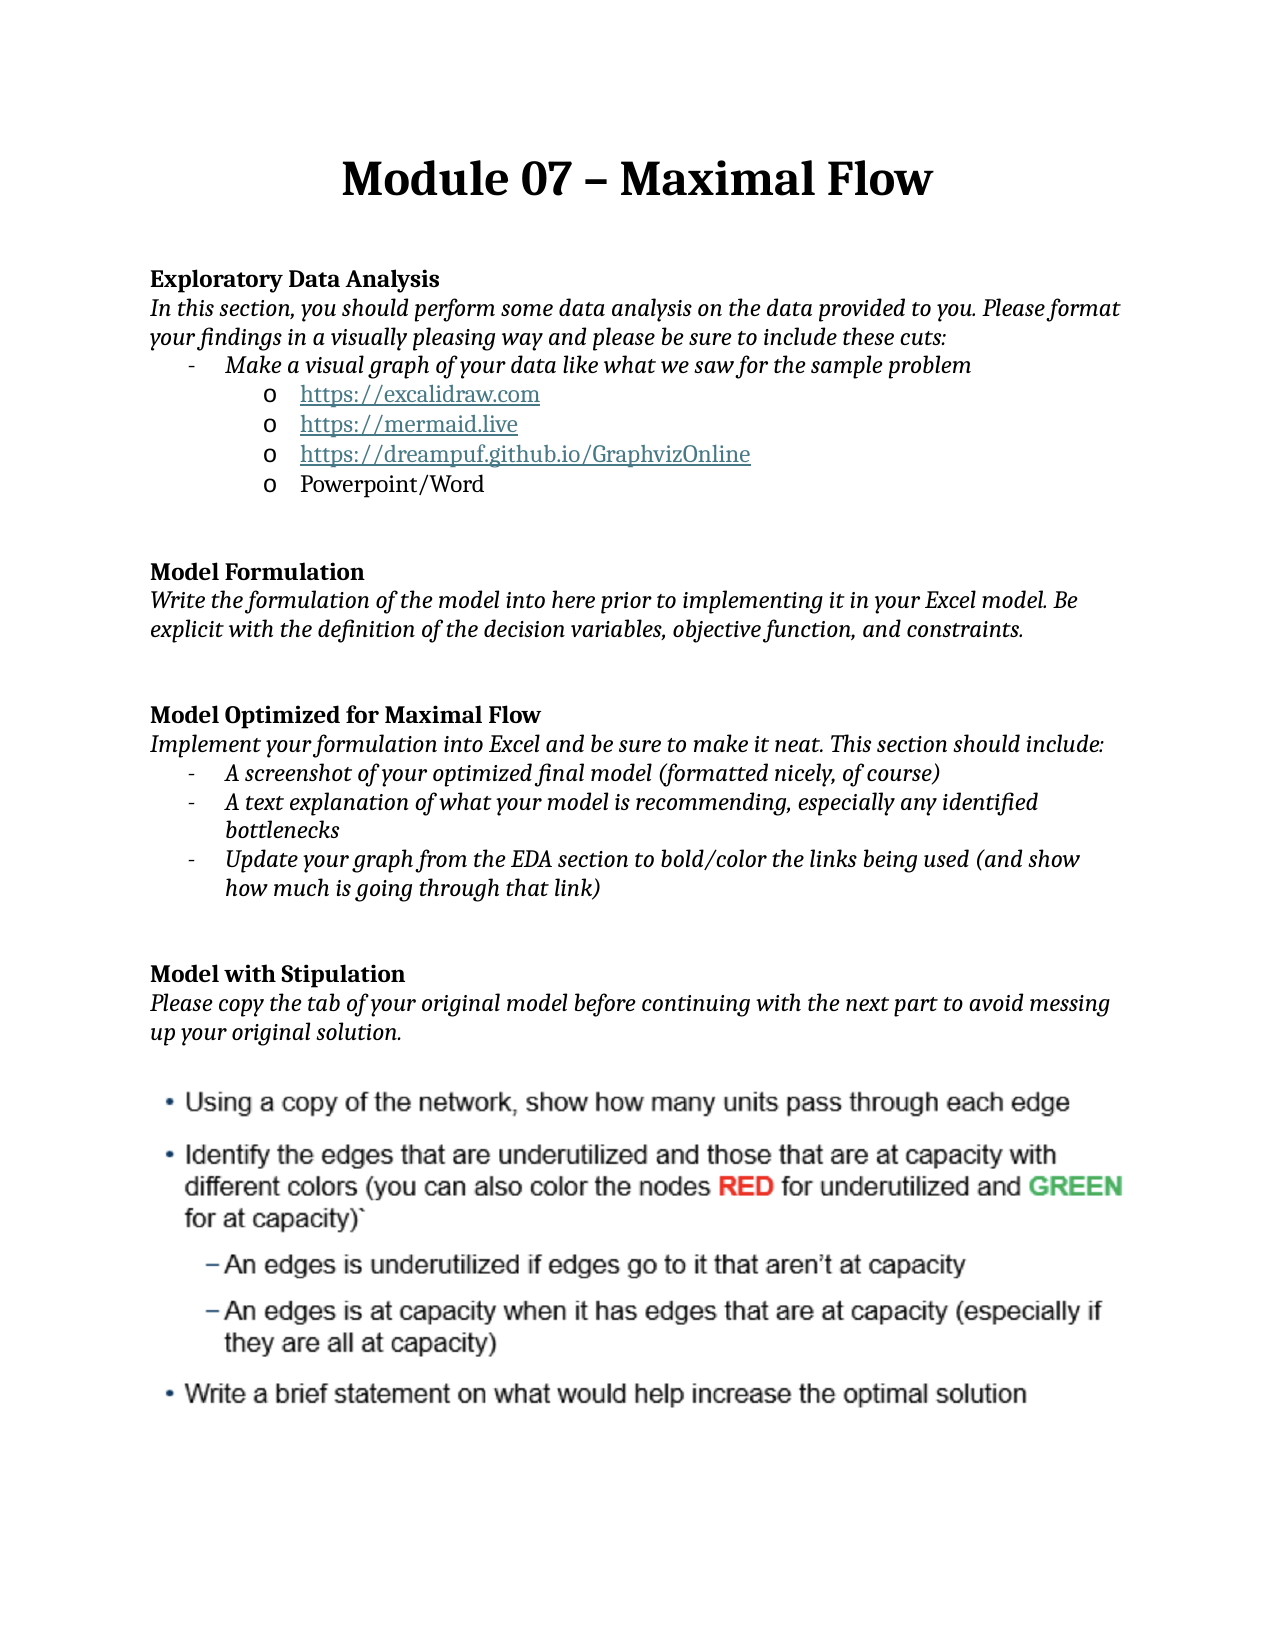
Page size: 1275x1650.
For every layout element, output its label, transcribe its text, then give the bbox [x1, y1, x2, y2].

list Powerpoint/Word [262, 470, 1125, 500]
list Make a visual graph of your data like what we saw for the sample problem [187, 351, 1125, 380]
list A text explanation of what your model is recommending, especially any identified bottlenecks [187, 787, 1125, 845]
text Exploratory Data Analysis [150, 265, 1125, 294]
text Model with Stipulation [150, 960, 1125, 989]
text Model Formulation [150, 557, 1125, 586]
list https://mermaid.live [262, 410, 1125, 440]
text Model Optimized for Maximal Flow [150, 701, 1125, 730]
text Please copy the tab of your original model before continuing with the next part to avoid messing up your original solution. [150, 989, 1125, 1046]
text Write the formulation of the model into here prior to implementing it in your Excel model. Be explicit with the definition of the decision variables, objective function, and constraints. [150, 586, 1125, 644]
text In this section, you should perform some data analysis on the data provided to you. Please format your findings in a visually pleasing way and please be sure to include these cuts: [150, 294, 1125, 351]
text Implement your formulation into Excel and be sure to make it neat. This section should include: [150, 730, 1125, 759]
text Module 07 – Maximal Flow [150, 150, 1125, 207]
list Update your graph from the EDA section to bold/color the links being used (and show how much is going through that link) [187, 845, 1125, 902]
list A screenshot of your optimized final model (formatted nicely, of course) [187, 759, 1125, 787]
picture [150, 1075, 1125, 1415]
list https://excalidraw.com [262, 380, 1125, 410]
list https://dreampuf.github.io/GraphvizOnline [262, 440, 1125, 470]
